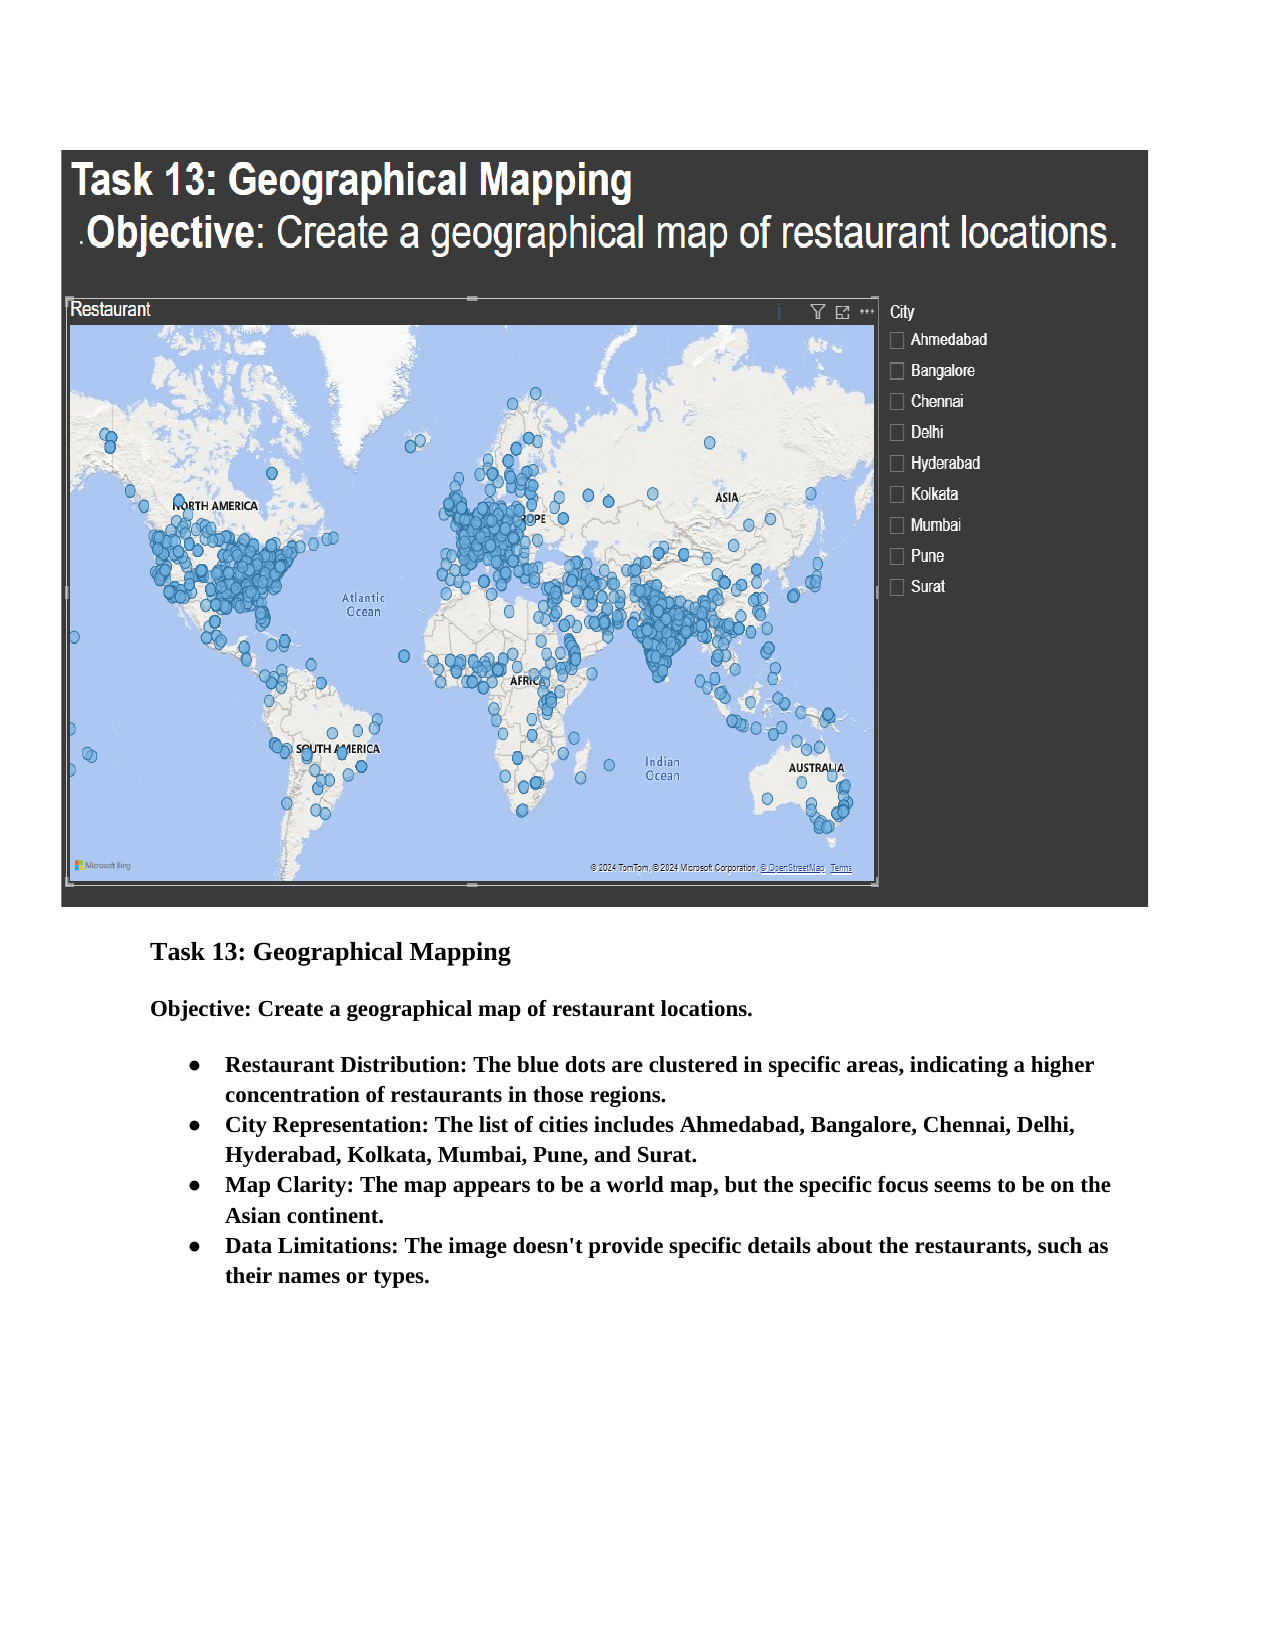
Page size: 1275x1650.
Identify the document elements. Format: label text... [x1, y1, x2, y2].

list Data Limitations: The image doesn't provide specific details about the restaurants, such as their names or types. [187, 1232, 1125, 1288]
list City Representation: The list of cities includes Ahmedabad, Bangalore, Chennai, Delhi, Hyderabad, Kolkata, Mumbai, Pune, and Surat. [187, 1111, 1125, 1168]
text Task 13: Geographical Mapping [150, 936, 1125, 966]
list Restaurant Distribution: The blue dots are clustered in specific areas, indicating a higher concentration of restaurants in those regions. [187, 1051, 1125, 1107]
picture [61, 150, 1149, 907]
list Map Clarity: The map appears to be a world map, but the specific focus seems to be on the Asian continent. [187, 1171, 1125, 1228]
text Objective: Create a geographical map of restaurant locations. [150, 995, 1125, 1022]
